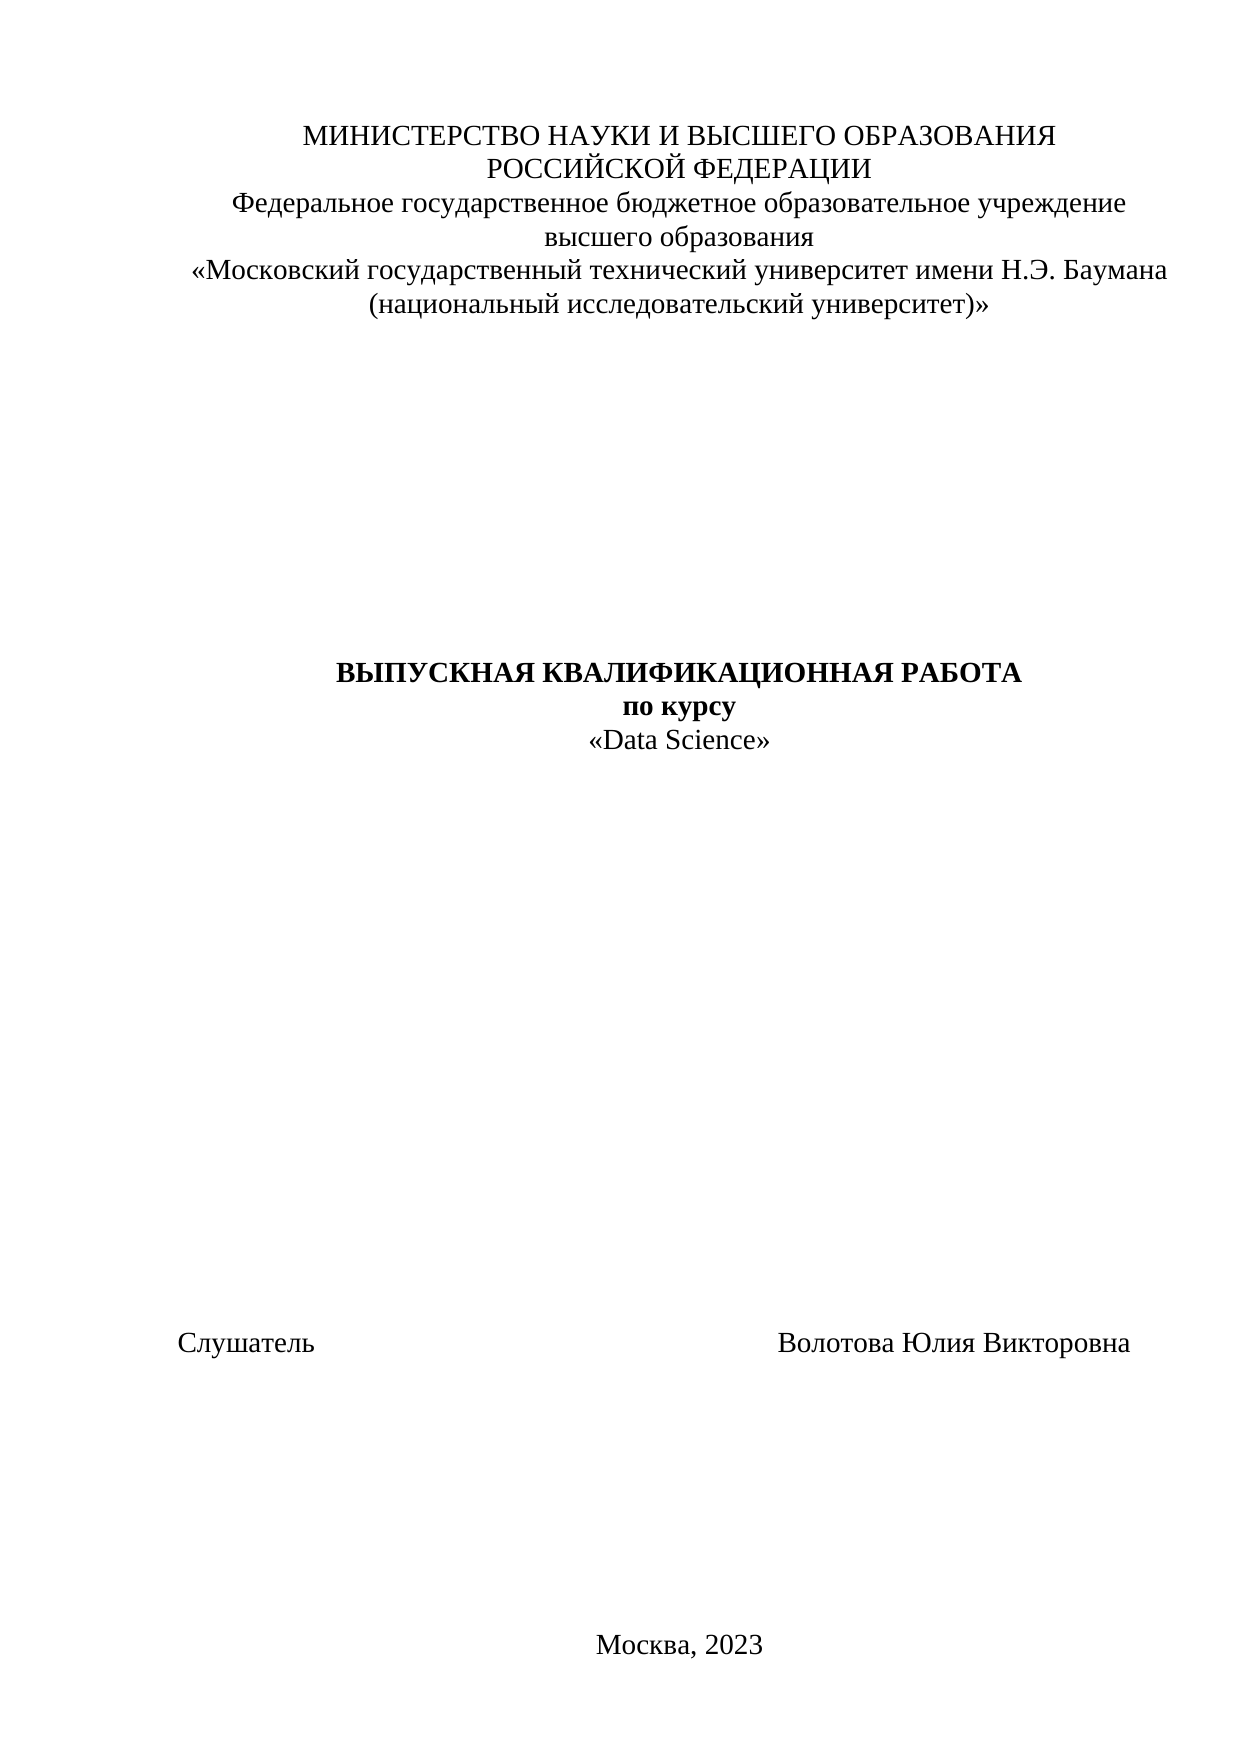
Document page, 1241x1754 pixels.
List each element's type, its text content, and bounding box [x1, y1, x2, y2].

text высшего образования [177, 219, 1181, 252]
text Слушатель Волотова Юлия Викторовна [177, 1326, 1181, 1359]
text (национальный исследовательский университет)» [177, 286, 1181, 319]
text по курсу [177, 688, 1181, 722]
text Федеральное государственное бюджетное образовательное учреждение [177, 185, 1181, 219]
text ВЫПУСКНАЯ КВАЛИФИКАЦИОННАЯ РАБОТА [177, 655, 1181, 688]
text РОССИЙСКОЙ ФЕДЕРАЦИИ [177, 152, 1181, 185]
text Москва, 2023 [177, 1627, 1181, 1661]
text «Data Science» [177, 722, 1181, 755]
text «Московский государственный технический университет имени Н.Э. Баумана [177, 252, 1181, 286]
text МИНИСТЕРСТВО НАУКИ И ВЫСШЕГО ОБРАЗОВАНИЯ [177, 118, 1181, 152]
